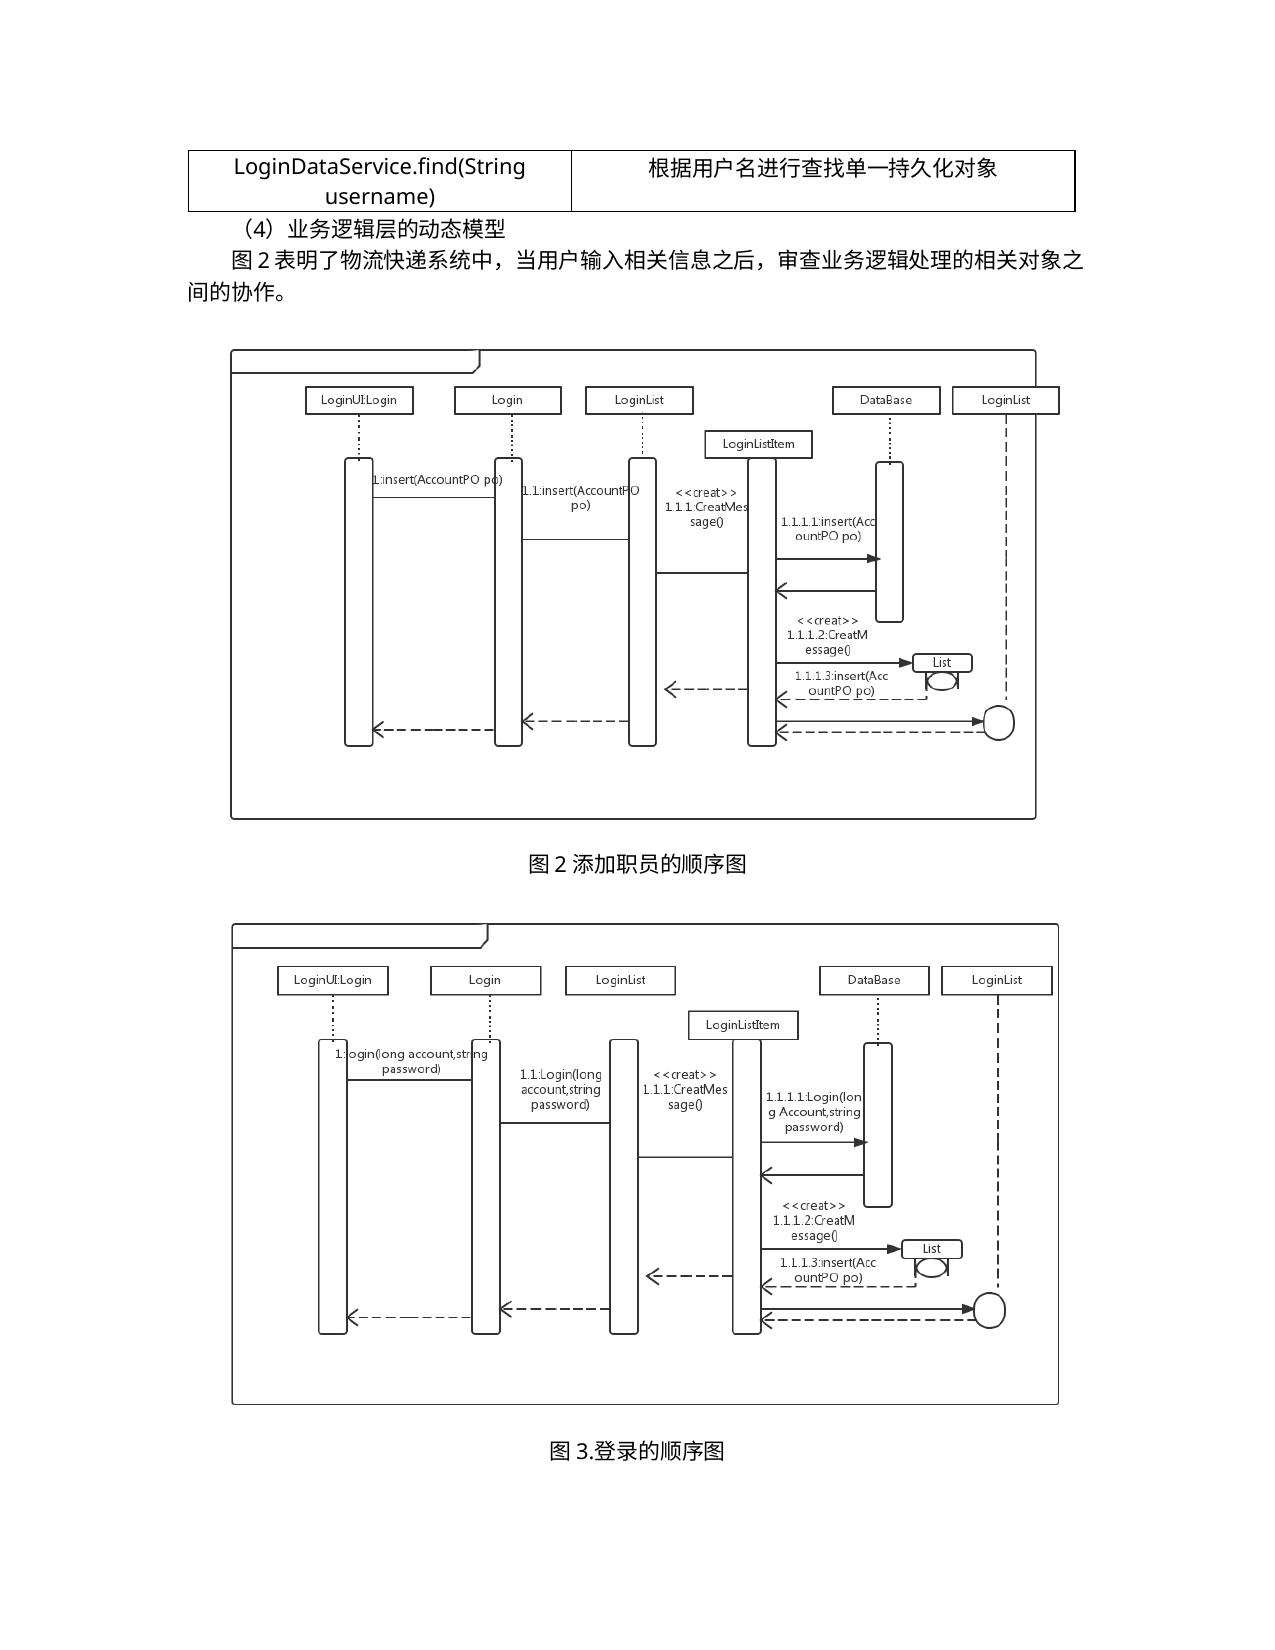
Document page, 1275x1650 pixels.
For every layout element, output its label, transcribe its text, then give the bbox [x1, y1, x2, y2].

text 图2 添加职员的顺序图 [187, 848, 1087, 879]
table_cell 根据用户名进行查找单一持久化对象 [572, 151, 1074, 211]
text 图3.登录的顺序图 [187, 1434, 1087, 1466]
picture [187, 306, 1088, 848]
text 图2表明了物流快递系统中，当用户输入相关信息之后，审查业务逻辑处理的相关对象之间的协作。 [187, 243, 1087, 306]
table_cell LoginDataService.find(String username) [189, 151, 571, 211]
text （4）业务逻辑层的动态模型 [187, 212, 1087, 243]
picture [187, 879, 1088, 1434]
